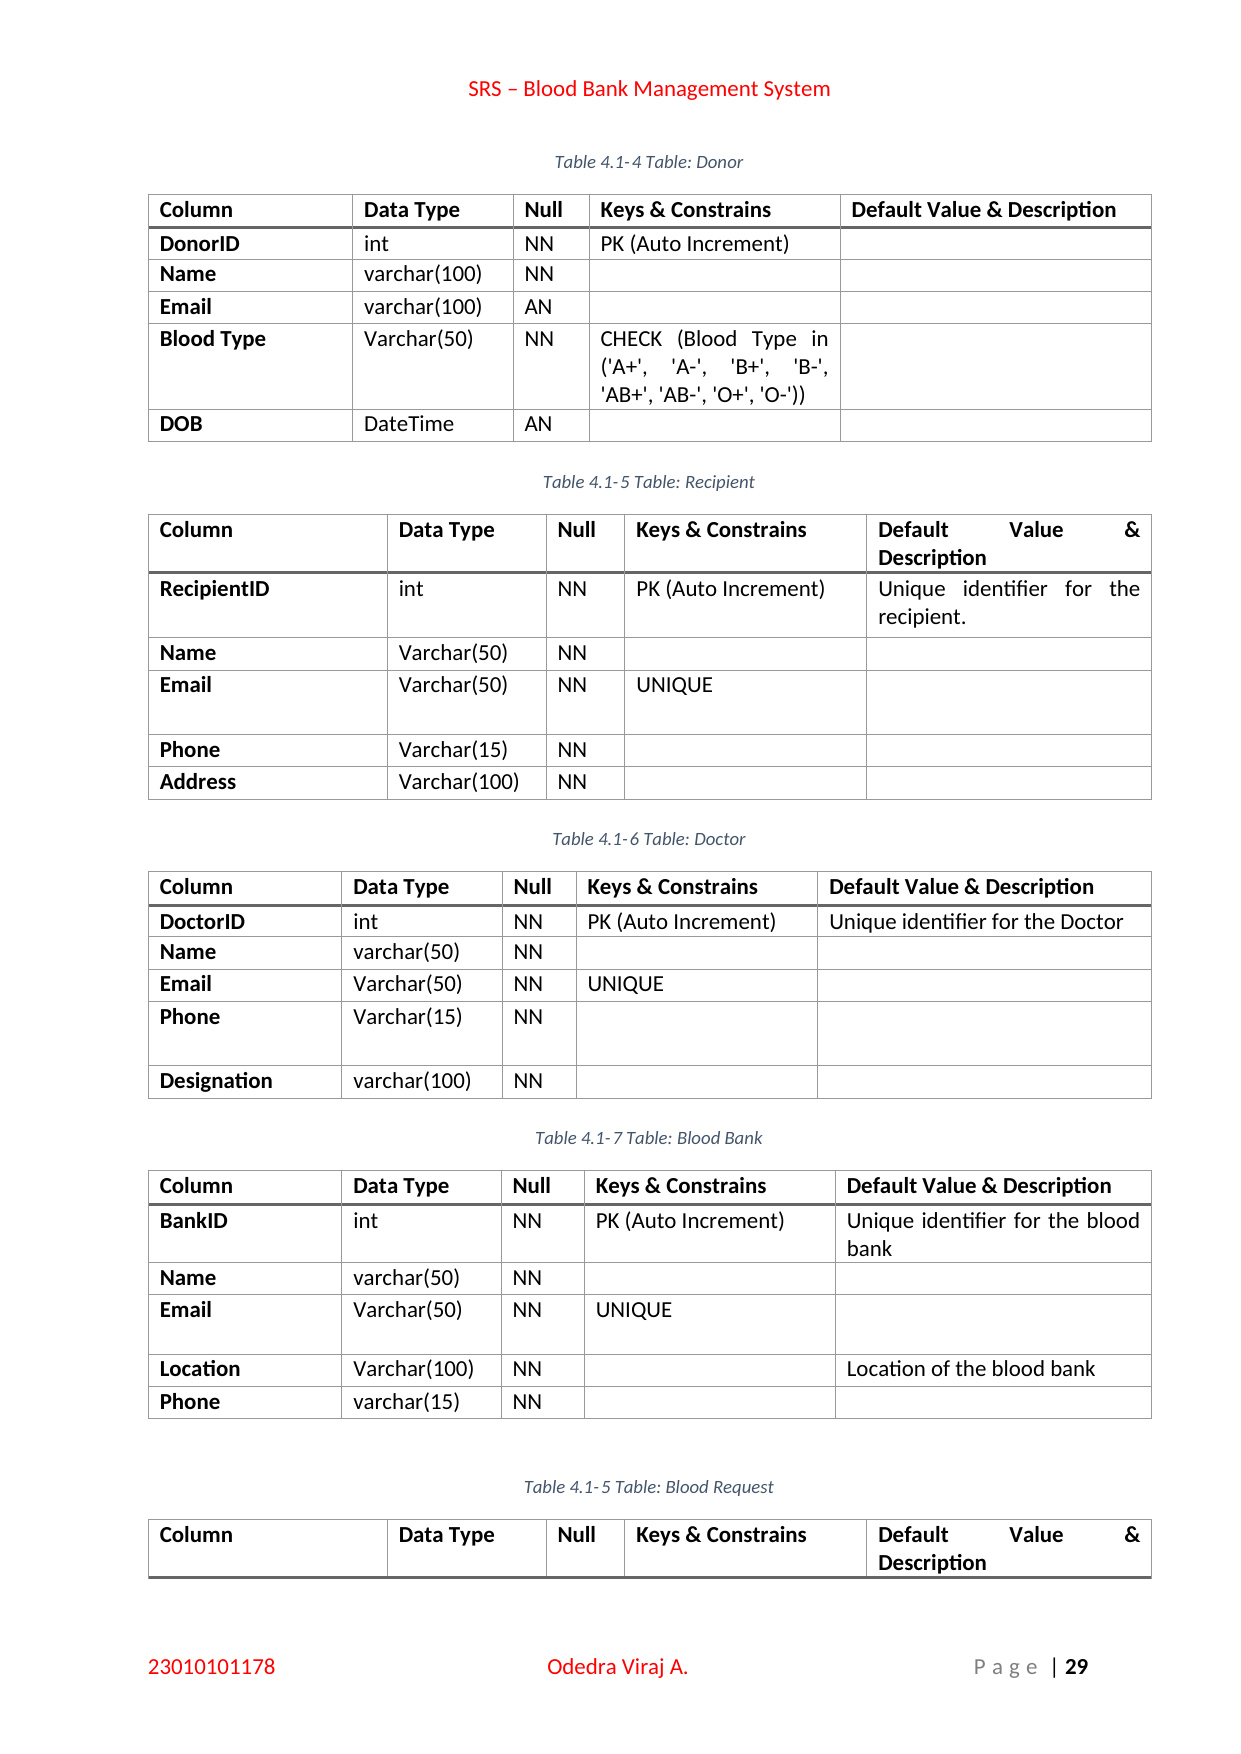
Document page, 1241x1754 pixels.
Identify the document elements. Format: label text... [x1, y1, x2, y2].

table_cell [841, 229, 1151, 258]
table_cell [867, 671, 1151, 734]
table_cell [625, 638, 866, 669]
table_cell varchar(50) [342, 1263, 501, 1294]
table_cell NN [514, 260, 589, 291]
table_cell [818, 970, 1151, 1001]
table_cell [590, 260, 840, 291]
table_cell [818, 1066, 1151, 1097]
table_cell [625, 767, 866, 798]
table_cell Location [149, 1355, 341, 1386]
table_cell Name [149, 260, 352, 291]
table_header Data Type [388, 515, 546, 571]
table_header Default Value & Description [867, 1520, 1151, 1576]
table_cell PK (Auto Increment) [590, 229, 840, 258]
table_cell varchar(100) [353, 260, 513, 291]
table_cell [867, 767, 1151, 798]
table_cell [577, 1002, 817, 1065]
table_cell UNIQUE [625, 671, 866, 734]
table_header Data Type [353, 195, 513, 226]
table_header Keys & Constrains [625, 515, 866, 571]
table_cell [841, 292, 1151, 323]
table_cell RecipientID [149, 574, 387, 637]
table_cell Varchar(50) [342, 970, 502, 1001]
table_header Null [547, 1520, 624, 1576]
table_cell [867, 638, 1151, 669]
table_cell UNIQUE [585, 1295, 835, 1353]
table_cell NN [547, 638, 624, 669]
table_header Keys & Constrains [625, 1520, 866, 1576]
table_cell NN [502, 1295, 584, 1353]
table_cell [818, 1002, 1151, 1065]
table_cell Varchar(15) [388, 735, 546, 766]
table_cell NN [547, 767, 624, 798]
table_header Null [547, 515, 624, 571]
table_header Column [149, 872, 341, 904]
table_cell Unique identifier for the recipient. [867, 574, 1151, 637]
table_cell Phone [149, 1002, 341, 1065]
table_cell Varchar(50) [388, 671, 546, 734]
table_cell [577, 937, 817, 968]
table_cell DonorID [149, 229, 352, 258]
table_cell NN [502, 1387, 584, 1418]
table_cell NN [547, 735, 624, 766]
table_cell NN [547, 671, 624, 734]
table_cell Unique identifier for the Doctor [818, 907, 1151, 936]
table_header Null [503, 872, 576, 904]
table_cell NN [503, 907, 576, 936]
table_cell UNIQUE [577, 970, 817, 1001]
table_cell Name [149, 937, 341, 968]
table_header Null [502, 1171, 584, 1203]
table_cell varchar(100) [342, 1066, 502, 1097]
table_header Default Value & Description [867, 515, 1151, 571]
table_header Column [149, 515, 387, 571]
table_cell NN [514, 324, 589, 408]
table_cell DOB [149, 410, 352, 441]
table_cell Email [149, 292, 352, 323]
table_cell int [342, 907, 502, 936]
table_cell DateTime [353, 410, 513, 441]
table_header Null [514, 195, 589, 226]
table_header Keys & Constrains [577, 872, 817, 904]
table_header Data Type [342, 872, 502, 904]
table_header Column [149, 1171, 341, 1203]
table_cell AN [514, 292, 589, 323]
table_header Column [149, 195, 352, 226]
table_cell Designation [149, 1066, 341, 1097]
table_cell Varchar(50) [342, 1295, 501, 1353]
table_cell PK (Auto Increment) [625, 574, 866, 637]
table_cell [585, 1355, 835, 1386]
table_cell PK (Auto Increment) [577, 907, 817, 936]
table_cell AN [514, 410, 589, 441]
table_cell [841, 324, 1151, 408]
table_cell varchar(100) [353, 292, 513, 323]
table_cell Varchar(50) [388, 638, 546, 669]
table_cell [836, 1295, 1151, 1353]
table_cell Email [149, 1295, 341, 1353]
table_cell Name [149, 1263, 341, 1294]
table_header Data Type [342, 1171, 501, 1203]
table_cell [625, 735, 866, 766]
table_cell [590, 410, 840, 441]
table_cell Varchar(100) [342, 1355, 501, 1386]
table_header Default Value & Description [836, 1171, 1151, 1203]
table_header Data Type [388, 1520, 546, 1576]
table_cell NN [503, 1066, 576, 1097]
table_cell int [388, 574, 546, 637]
table_cell varchar(15) [342, 1387, 501, 1418]
table_cell NN [503, 937, 576, 968]
table_cell [867, 735, 1151, 766]
table_cell NN [503, 970, 576, 1001]
table_cell PK (Auto Increment) [585, 1206, 835, 1262]
table_cell Phone [149, 735, 387, 766]
table_cell varchar(50) [342, 937, 502, 968]
table_cell int [353, 229, 513, 258]
text Table 4.1-5 Table: Blood Request [148, 1475, 1152, 1498]
table_header Keys & Constrains [585, 1171, 835, 1203]
table_cell [585, 1263, 835, 1294]
table_cell NN [503, 1002, 576, 1065]
table_cell [585, 1387, 835, 1418]
table_cell int [342, 1206, 501, 1262]
table_cell NN [502, 1355, 584, 1386]
table_cell Location of the blood bank [836, 1355, 1151, 1386]
table_header Column [149, 1520, 387, 1576]
table_header Default Value & Description [818, 872, 1151, 904]
table_cell Email [149, 970, 341, 1001]
table_cell NN [547, 574, 624, 637]
table_cell [836, 1263, 1151, 1294]
table_cell [818, 937, 1151, 968]
table_cell Email [149, 671, 387, 734]
table_cell Varchar(50) [353, 324, 513, 408]
table_cell [841, 410, 1151, 441]
table_cell Varchar(15) [342, 1002, 502, 1065]
table_header Default Value & Description [841, 195, 1151, 226]
table_cell DoctorID [149, 907, 341, 936]
table_header Keys & Constrains [590, 195, 840, 226]
table_cell [590, 292, 840, 323]
table_cell Name [149, 638, 387, 669]
table_cell CHECK (Blood Type in ('A+', 'A-', 'B+', 'B-', 'AB+', 'AB-', 'O+', 'O-')) [590, 324, 840, 408]
table_cell Varchar(100) [388, 767, 546, 798]
table_cell Blood Type [149, 324, 352, 408]
table_cell NN [502, 1263, 584, 1294]
table_cell Address [149, 767, 387, 798]
table_cell Unique identifier for the blood bank [836, 1206, 1151, 1262]
table_cell Phone [149, 1387, 341, 1418]
table_cell [841, 260, 1151, 291]
table_cell NN [514, 229, 589, 258]
table_cell [836, 1387, 1151, 1418]
table_cell BankID [149, 1206, 341, 1262]
table_cell [577, 1066, 817, 1097]
table_cell NN [502, 1206, 584, 1262]
